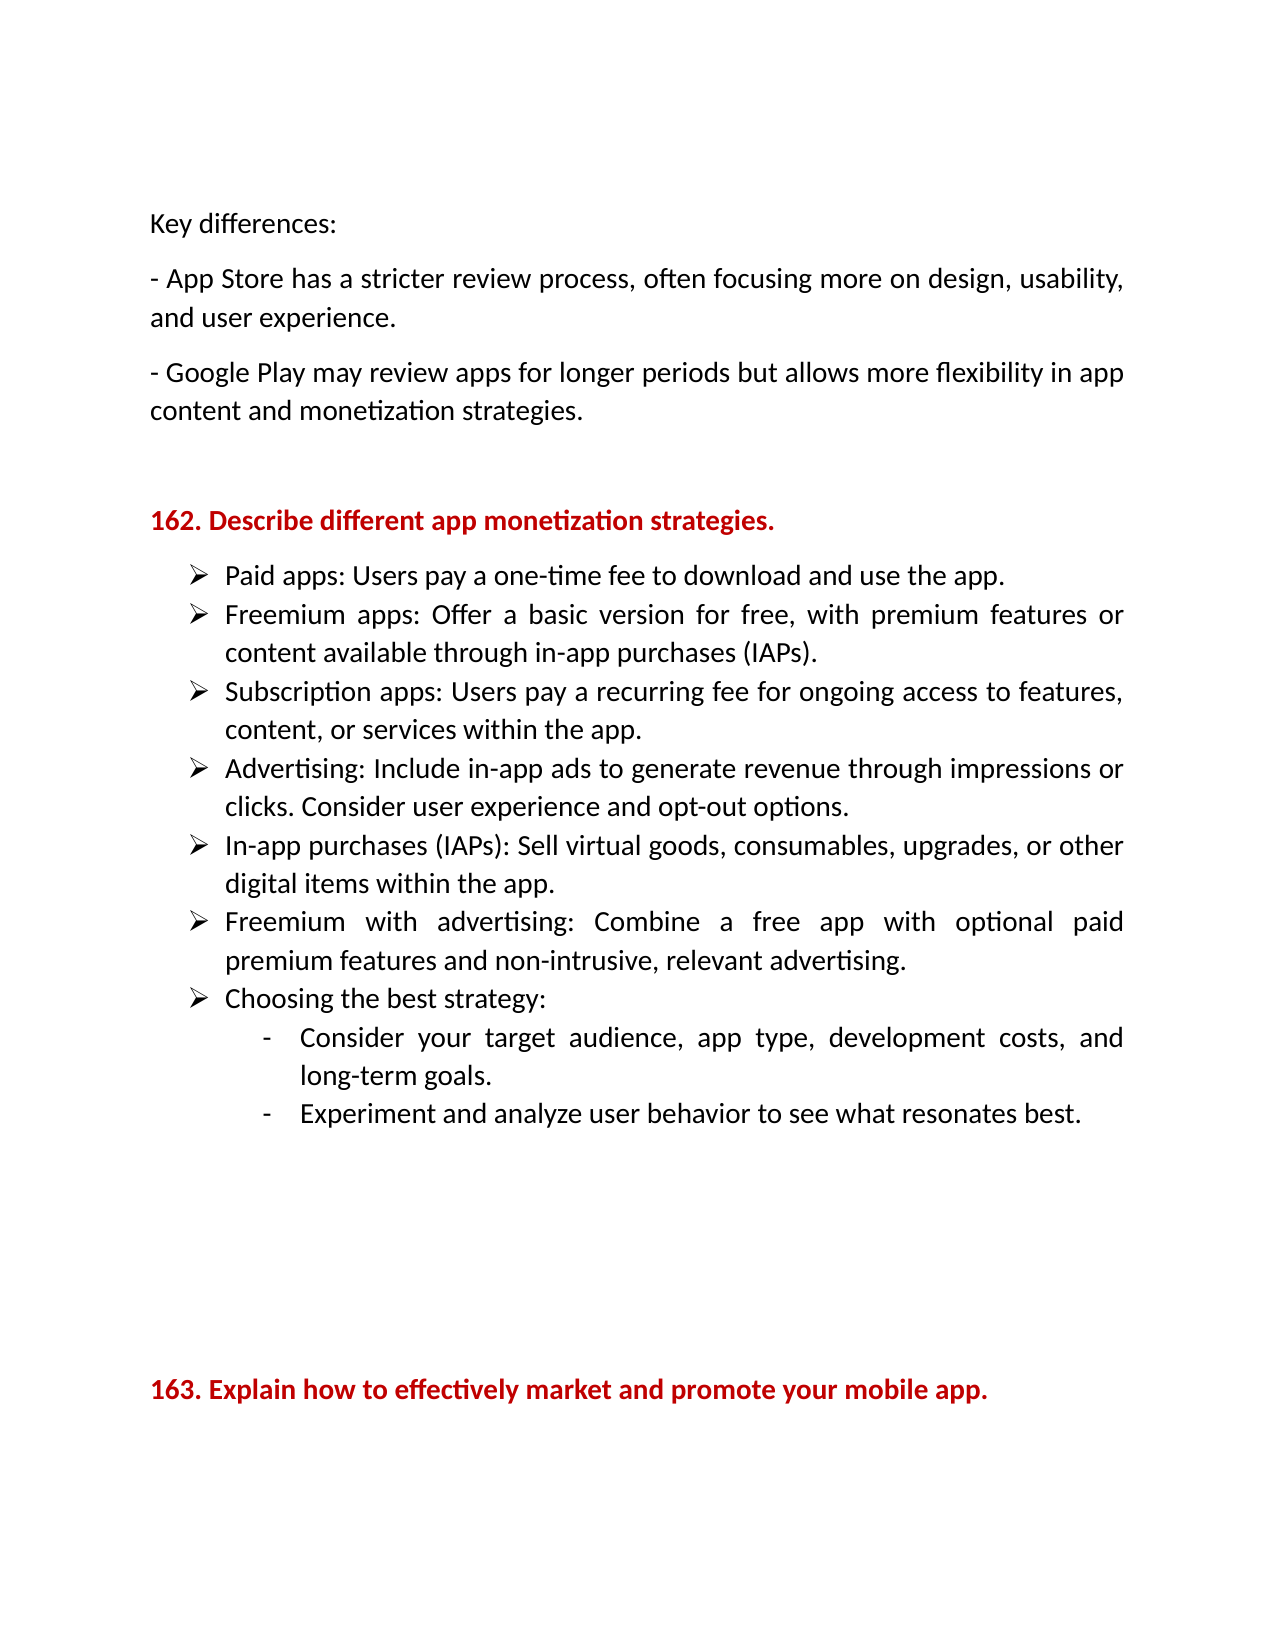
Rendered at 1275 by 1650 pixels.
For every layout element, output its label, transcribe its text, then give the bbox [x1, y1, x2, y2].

list In-app purchases (IAPs): Sell virtual goods, consumables, upgrades, or other digital items within the app. [187, 827, 1125, 901]
list Freemium apps: Offer a basic version for free, with premium features or content available through in-app purchases (IAPs). [187, 596, 1125, 670]
text - Google Play may review apps for longer periods but allows more flexibility in app content and monetization strategies. [150, 354, 1125, 428]
list Choosing the best strategy: [187, 980, 1125, 1016]
list Advertising: Include in-app ads to generate revenue through impressions or clicks. Consider user experience and opt-out options. [187, 750, 1125, 824]
text 163. Explain how to effectively market and promote your mobile app. [150, 1371, 1125, 1407]
list Freemium with advertising: Combine a free app with optional paid premium features and non-intrusive, relevant advertising. [187, 903, 1125, 977]
list Paid apps: Users pay a one-time fee to download and use the app. [187, 557, 1125, 593]
list Consider your target audience, app type, development costs, and long-term goals. [262, 1019, 1125, 1093]
text - App Store has a stricter review process, often focusing more on design, usability, and user experience. [150, 260, 1125, 334]
text Key differences: [150, 205, 1125, 241]
text 162. Describe different app monetization strategies. [150, 502, 1125, 538]
list Experiment and analyze user behavior to see what resonates best. [262, 1096, 1125, 1131]
list Subscription apps: Users pay a recurring fee for ongoing access to features, content, or services within the app. [187, 673, 1125, 747]
